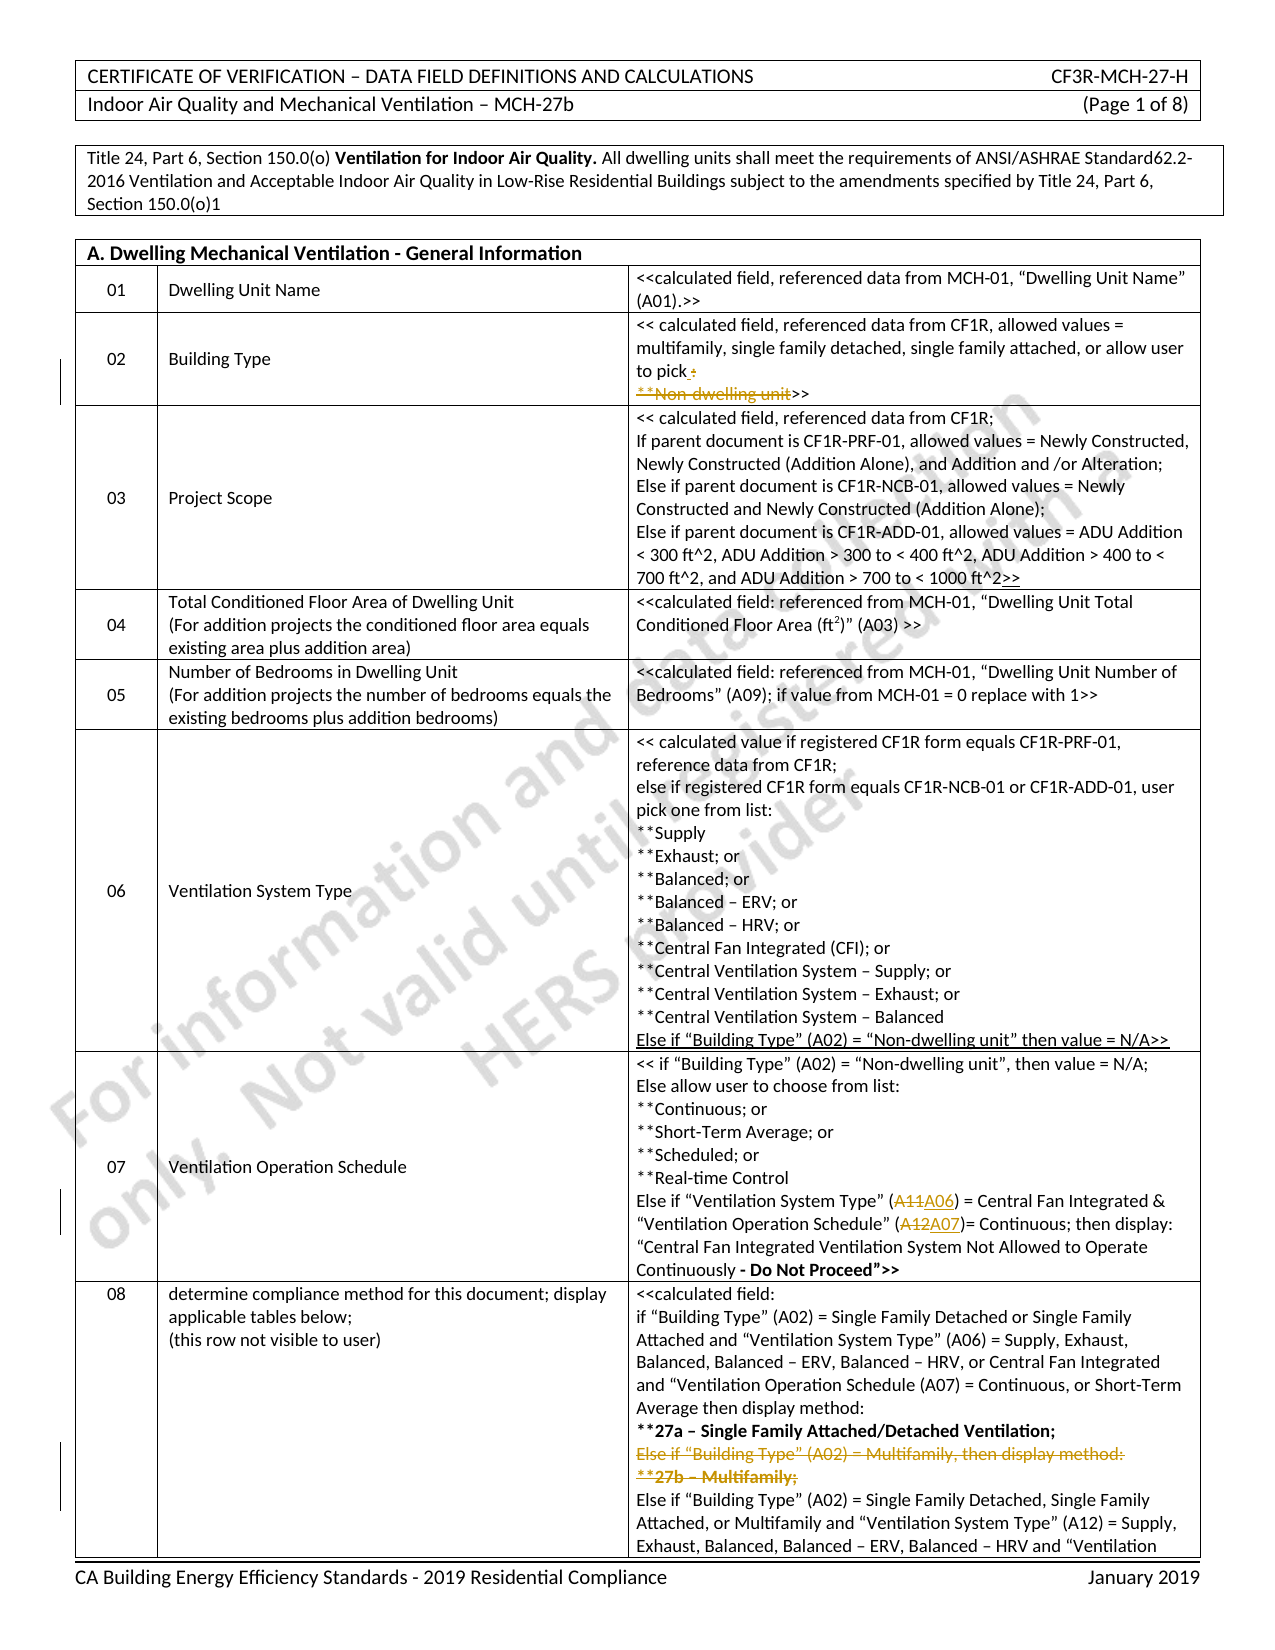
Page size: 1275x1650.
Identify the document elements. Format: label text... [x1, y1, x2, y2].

table_cell Project Scope [158, 406, 628, 589]
table_cell 07 [76, 1052, 157, 1281]
table_cell Ventilation System Type [158, 730, 628, 1051]
table_cell 04 [76, 590, 157, 659]
table_cell Dwelling Unit Name [158, 266, 628, 312]
table_cell << calculated field, referenced data from CF1R, allowed values = multifamily, single family detached, single family attached, or allow user to pick>> [629, 313, 1200, 405]
table_cell Building Type [158, 313, 628, 405]
table_cell <<calculated field: referenced from MCH-01, “Dwelling Unit Number of Bedrooms” (A09); if value from MCH-01 = 0 replace with 1>> [629, 660, 1200, 729]
table_cell 01 [76, 266, 157, 312]
table_cell 02 [76, 313, 157, 405]
table_cell 08 [76, 1282, 157, 1557]
table_cell << if “Building Type” (A02) = “Non-dwelling unit”, then value = N/A; Else allow user to choose from list: **Continuous; or **Short-Term Average; or **Scheduled; or **Real-time Control Else if “Ventilation System Type” () = Central Fan Integrated & “Ventilation Operation Schedule” ()= Continuous; then display: “Central Fan Integrated Ventilation System Not Allowed to Operate Continuously - Do Not Proceed”>> [629, 1052, 1200, 1281]
table_cell Number of Bedrooms in Dwelling Unit (For addition projects the number of bedrooms equals the existing bedrooms plus addition bedrooms) [158, 660, 628, 729]
table_cell 06 [76, 730, 157, 1051]
table_cell << calculated field, referenced data from CF1R; If parent document is CF1R-PRF-01, allowed values = Newly Constructed, Newly Constructed (Addition Alone), and Addition and /or Alteration; Else if parent document is CF1R-NCB-01, allowed values = Newly Constructed and Newly Constructed (Addition Alone); Else if parent document is CF1R-ADD-01, allowed values = ADU Addition < 300 ft^2, ADU Addition > 300 to < 400 ft^2, ADU Addition > 400 to < 700 ft^2, and ADU Addition > 700 to < 1000 ft^2>> [629, 406, 1200, 589]
table_cell <<calculated field: referenced from MCH-01, “Dwelling Unit Total Conditioned Floor Area (ft2)” (A03) >> [629, 590, 1200, 659]
table_cell Ventilation Operation Schedule [158, 1052, 628, 1281]
table_cell <<calculated field, referenced data from MCH-01, “Dwelling Unit Name” (A01).>> [629, 266, 1200, 312]
table_cell << calculated value if registered CF1R form equals CF1R-PRF-01, reference data from CF1R; else if registered CF1R form equals CF1R-NCB-01 or CF1R-ADD-01, user pick one from list: **Supply **Exhaust; or **Balanced; or **Balanced – ERV; or **Balanced – HRV; or **Central Fan Integrated (CFI); or **Central Ventilation System – Supply; or **Central Ventilation System – Exhaust; or **Central Ventilation System – Balanced Else if “Building Type” (A02) = “Non-dwelling unit” then value = N/A>> [629, 730, 1200, 1051]
table_header Title 24, Part 6, Section 150.0(o) Ventilation for Indoor Air Quality. All dwelling units shall meet the requirements of ANSI/ASHRAE Standard62.2-2016 Ventilation and Acceptable Indoor Air Quality in Low-Rise Residential Buildings subject to the amendments specified by Title 24, Part 6, Section 150.0(o)1 [76, 146, 1223, 215]
table_header A. Dwelling Mechanical Ventilation - General Information [76, 240, 1200, 265]
table_cell 03 [76, 406, 157, 589]
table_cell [629, 1282, 1200, 1557]
table_cell 05 [76, 660, 157, 729]
table_cell Total Conditioned Floor Area of Dwelling Unit (For addition projects the conditioned floor area equals existing area plus addition area) [158, 590, 628, 659]
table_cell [158, 1282, 628, 1557]
